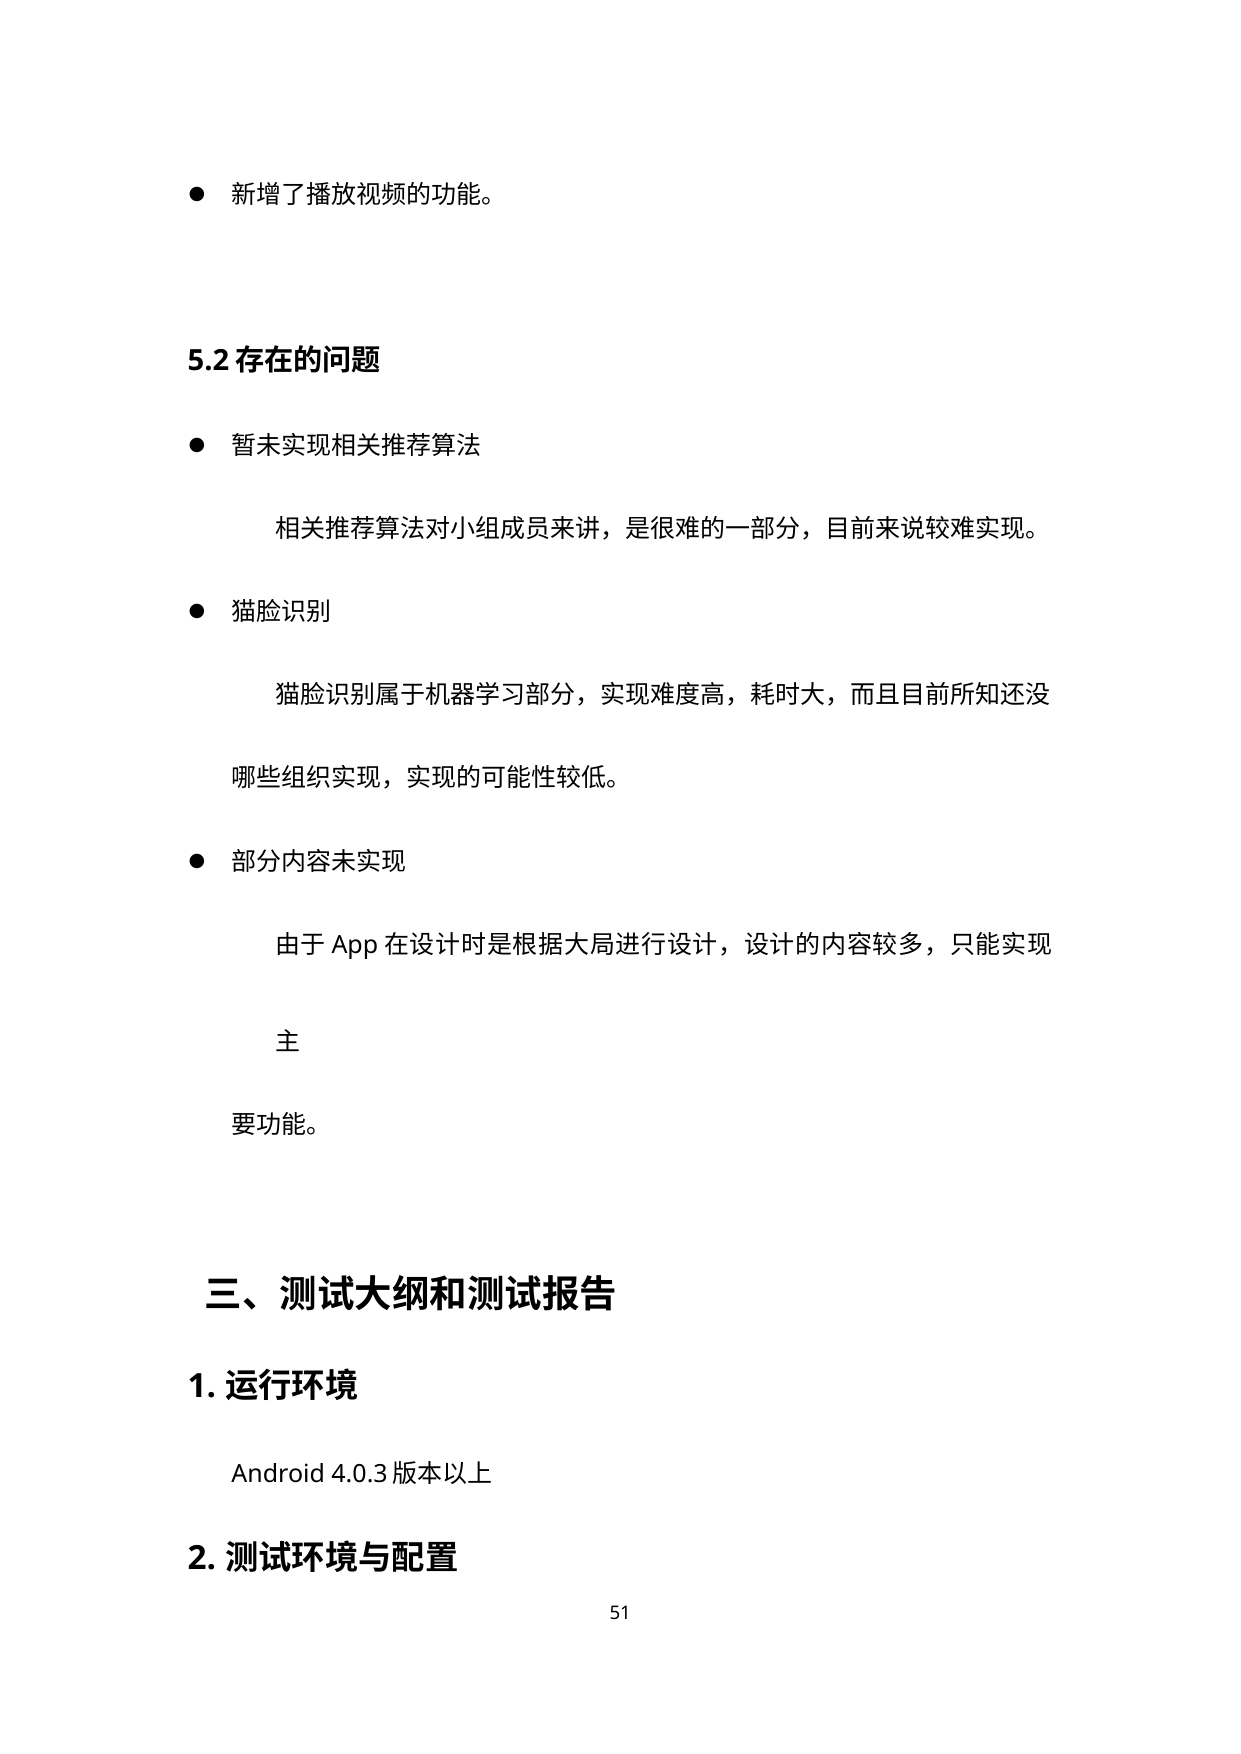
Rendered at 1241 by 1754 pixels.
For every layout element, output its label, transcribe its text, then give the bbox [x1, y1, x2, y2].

list 暂未实现相关推荐算法 [187, 411, 1053, 476]
list 猫脸识别 [187, 577, 1053, 642]
list 相关推荐算法对小组成员来讲，是很难的一部分，目前来说较难实现。 [275, 494, 1053, 559]
text 5.2存在的问题 [187, 325, 1053, 390]
text 2. 测试环境与配置 [187, 1523, 1053, 1588]
list 由于App在设计时是根据大局进行设计，设计的内容较多，只能实现主 [275, 910, 1053, 1072]
text Android 4.0.3版本以上 [187, 1439, 1053, 1504]
text 哪些组织实现，实现的可能性较低。 [187, 743, 1053, 808]
list 新增了播放视频的功能。 [187, 160, 1053, 225]
text 1. 运行环境 [187, 1350, 1053, 1415]
list 部分内容未实现 [187, 827, 1053, 892]
text 要功能。 [187, 1090, 1053, 1155]
list 猫脸识别属于机器学习部分，实现难度高，耗时大，而且目前所知还没 [275, 660, 1053, 725]
text 三、测试大纲和测试报告 [187, 1258, 1053, 1323]
